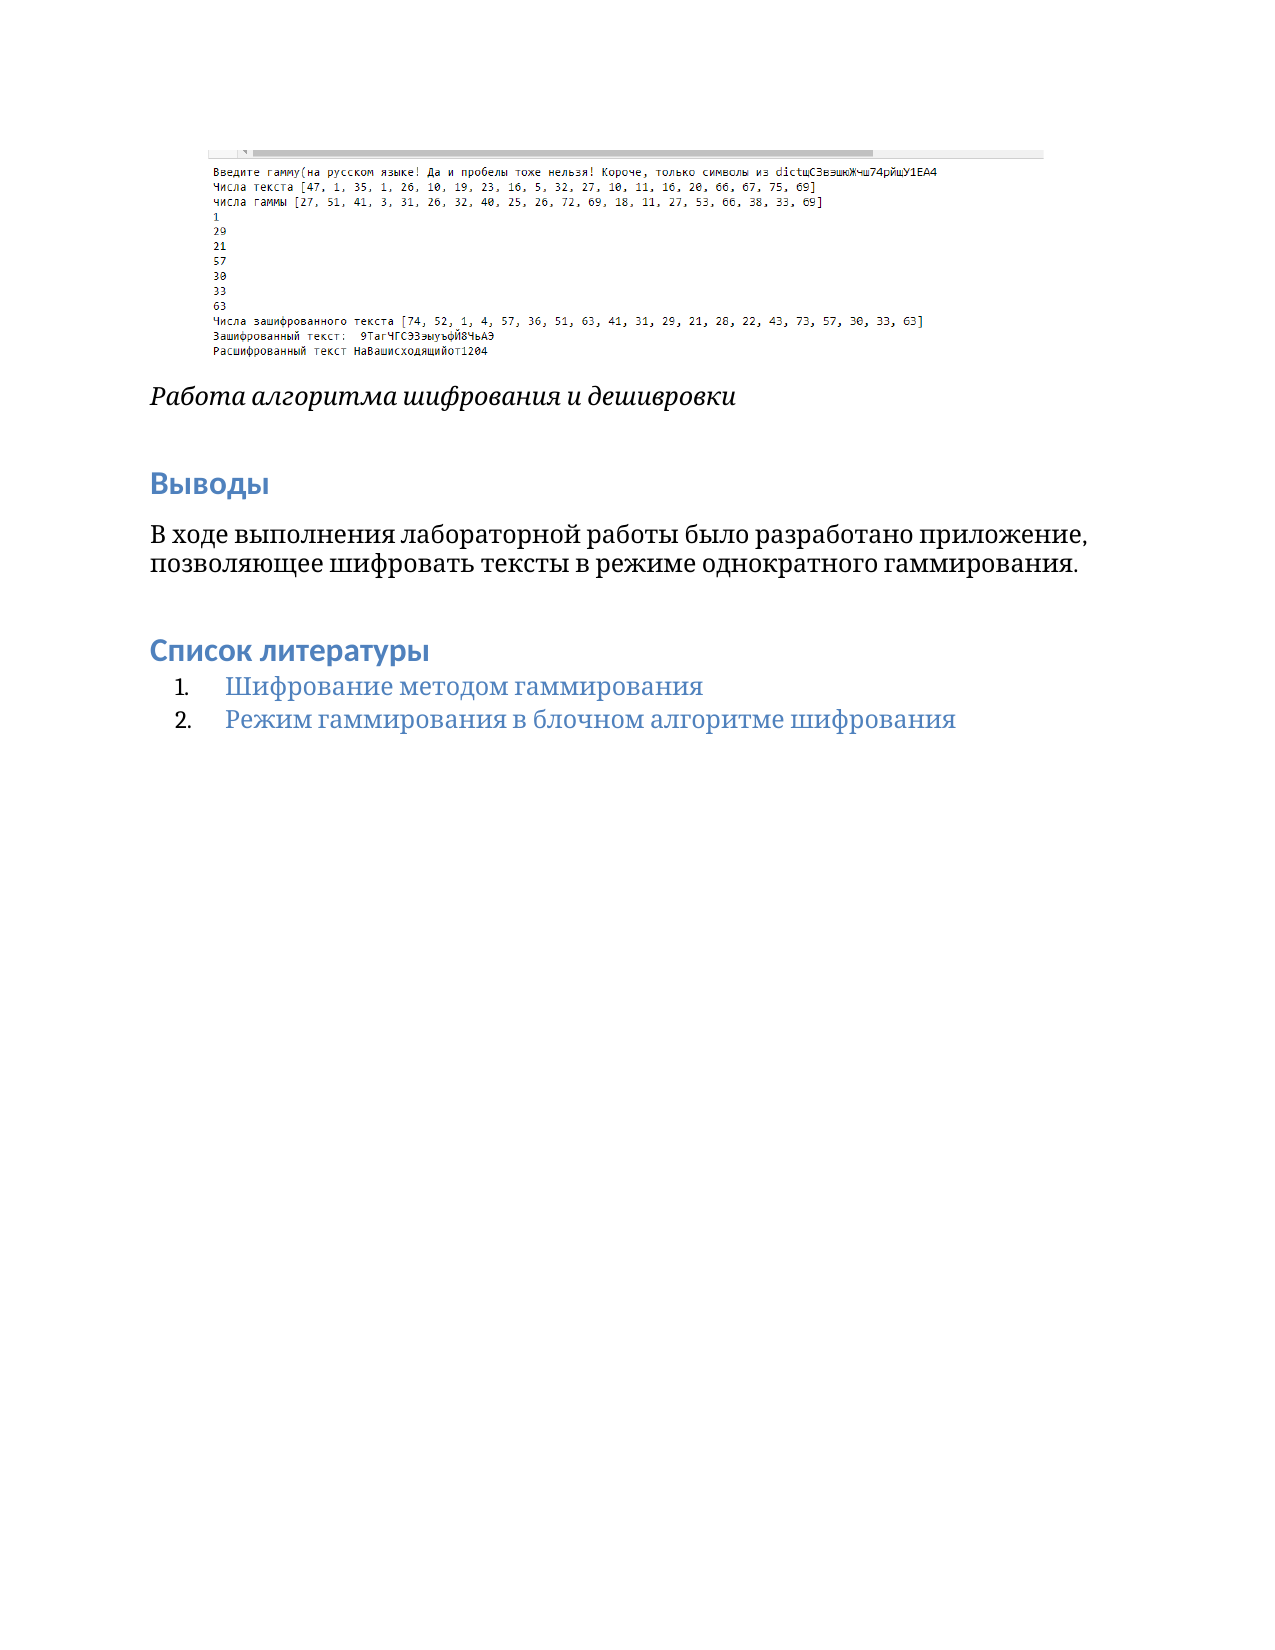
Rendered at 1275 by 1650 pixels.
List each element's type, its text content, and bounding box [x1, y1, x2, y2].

picture [168, 150, 1044, 363]
list Режим гаммирования в блочном алгоритме шифрования [175, 706, 1125, 734]
subtitle Выводы [150, 462, 1125, 503]
subtitle Список литературы [150, 629, 1125, 669]
text Работа алгоритма шифрования и дешивровки [150, 383, 1125, 412]
list Шифрование методом гаммирования [175, 673, 1125, 702]
text В ходе выполнения лабораторной работы было разработано приложение, позволяющее шифровать тексты в режиме однократного гаммирования. [150, 521, 1125, 579]
